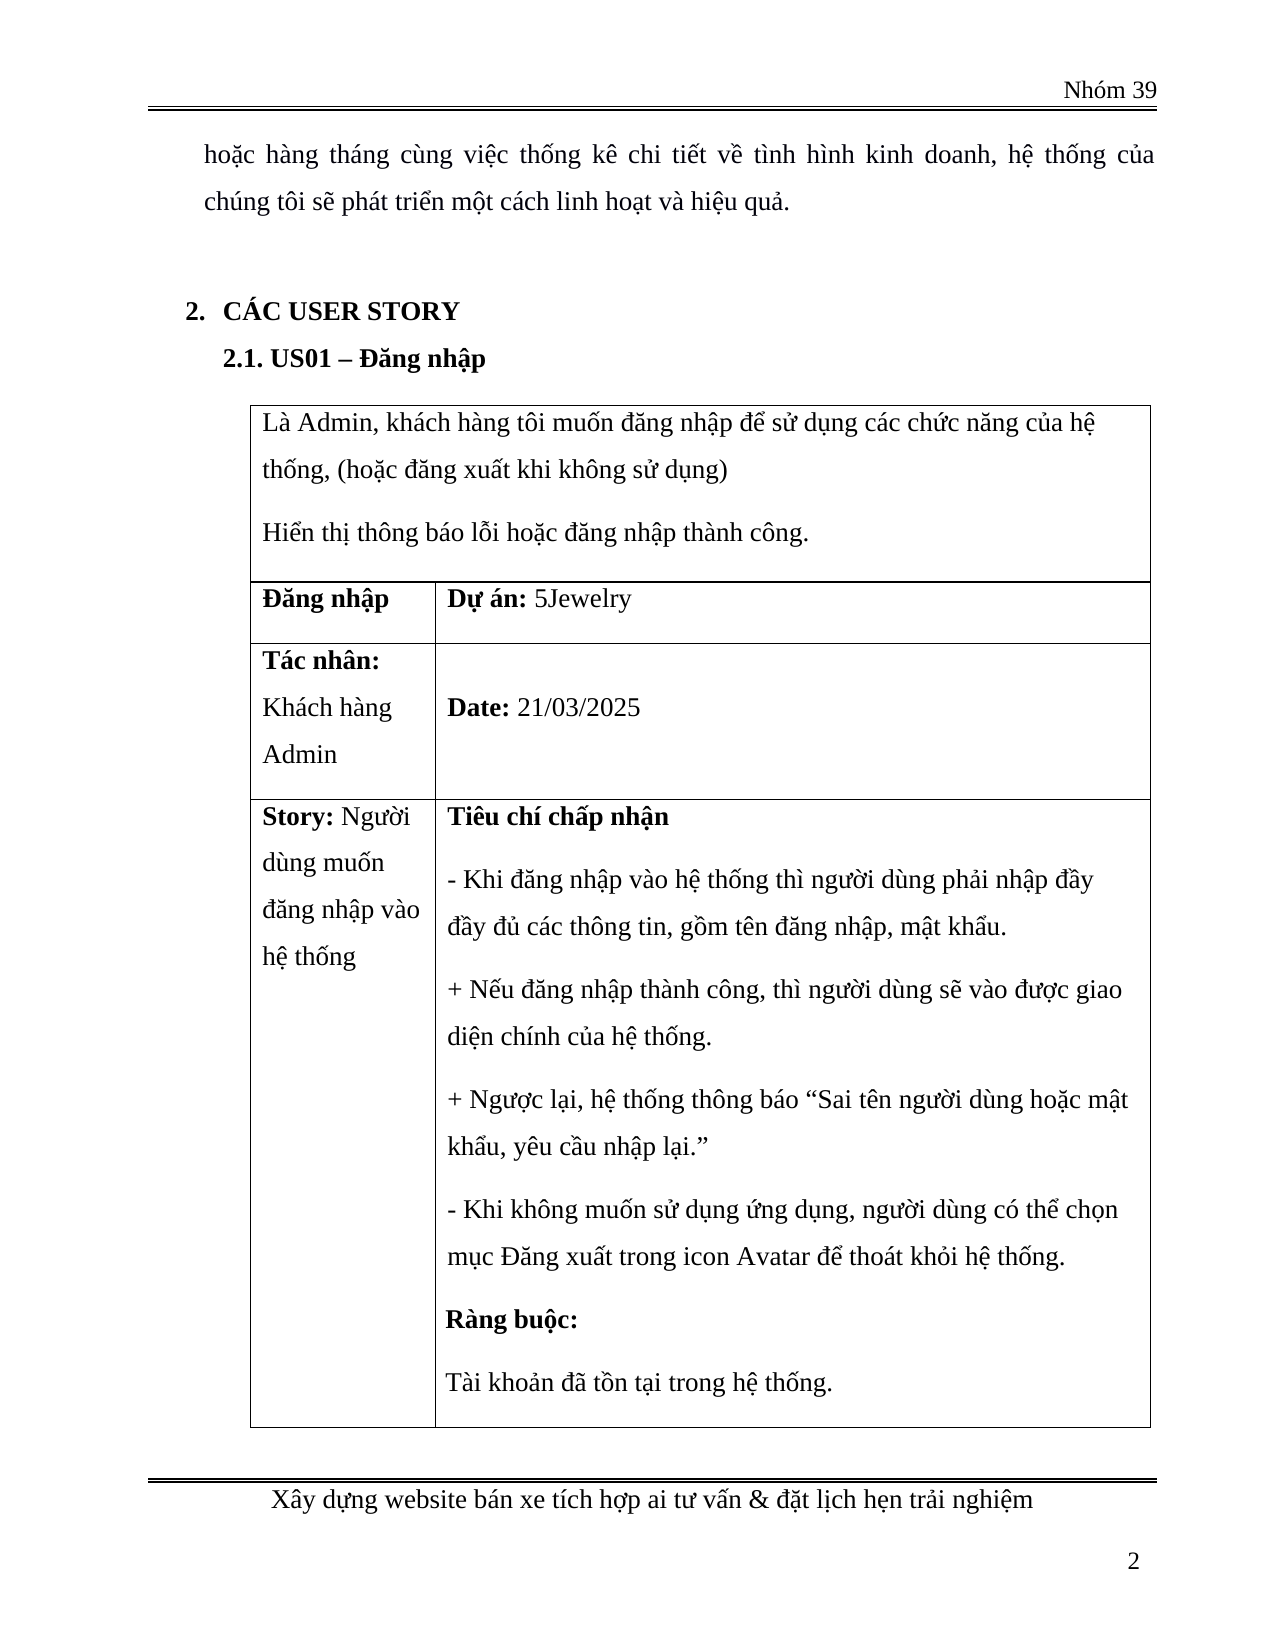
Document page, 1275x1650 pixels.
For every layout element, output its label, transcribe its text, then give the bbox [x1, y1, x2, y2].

table_header Là Admin, khách hàng tôi muốn đăng nhập để sử dụng các chức năng của hệ thống, (hoặc đăng xuất khi không sử dụng) Hiển thị thông báo lỗi hoặc đăng nhập thành công. [251, 406, 1150, 581]
table_cell Đăng nhập [251, 583, 435, 643]
list CÁC USER STORY [185, 295, 1157, 326]
table_cell Tiêu chí chấp nhận - Khi đăng nhập vào hệ thống thì người dùng phải nhập đầy đầy đủ các thông tin, gồm tên đăng nhập, mật khẩu. + Nếu đăng nhập thành công, thì người dùng sẽ vào được giao diện chính của hệ thống. + Ngược lại, hệ thống thông báo “Sai tên người dùng hoặc mật khẩu, yêu cầu nhập lại.” - Khi không muốn sử dụng ứng dụng, người dùng có thể chọn mục Đăng xuất trong icon Avatar để thoát khỏi hệ thống. Ràng buộc: Tài khoản đã tồn tại trong hệ thống. [436, 800, 1150, 1427]
table_cell Tác nhân: Khách hàng Admin [251, 644, 435, 799]
table_cell Dự án: 5Jewelry [436, 583, 1150, 643]
table_cell Date: 21/03/2025 [436, 644, 1150, 799]
table_cell Story: Người dùng muốn đăng nhập vào hệ thống [251, 800, 435, 1427]
list 2.1. US01 – Đăng nhập [223, 342, 1157, 373]
